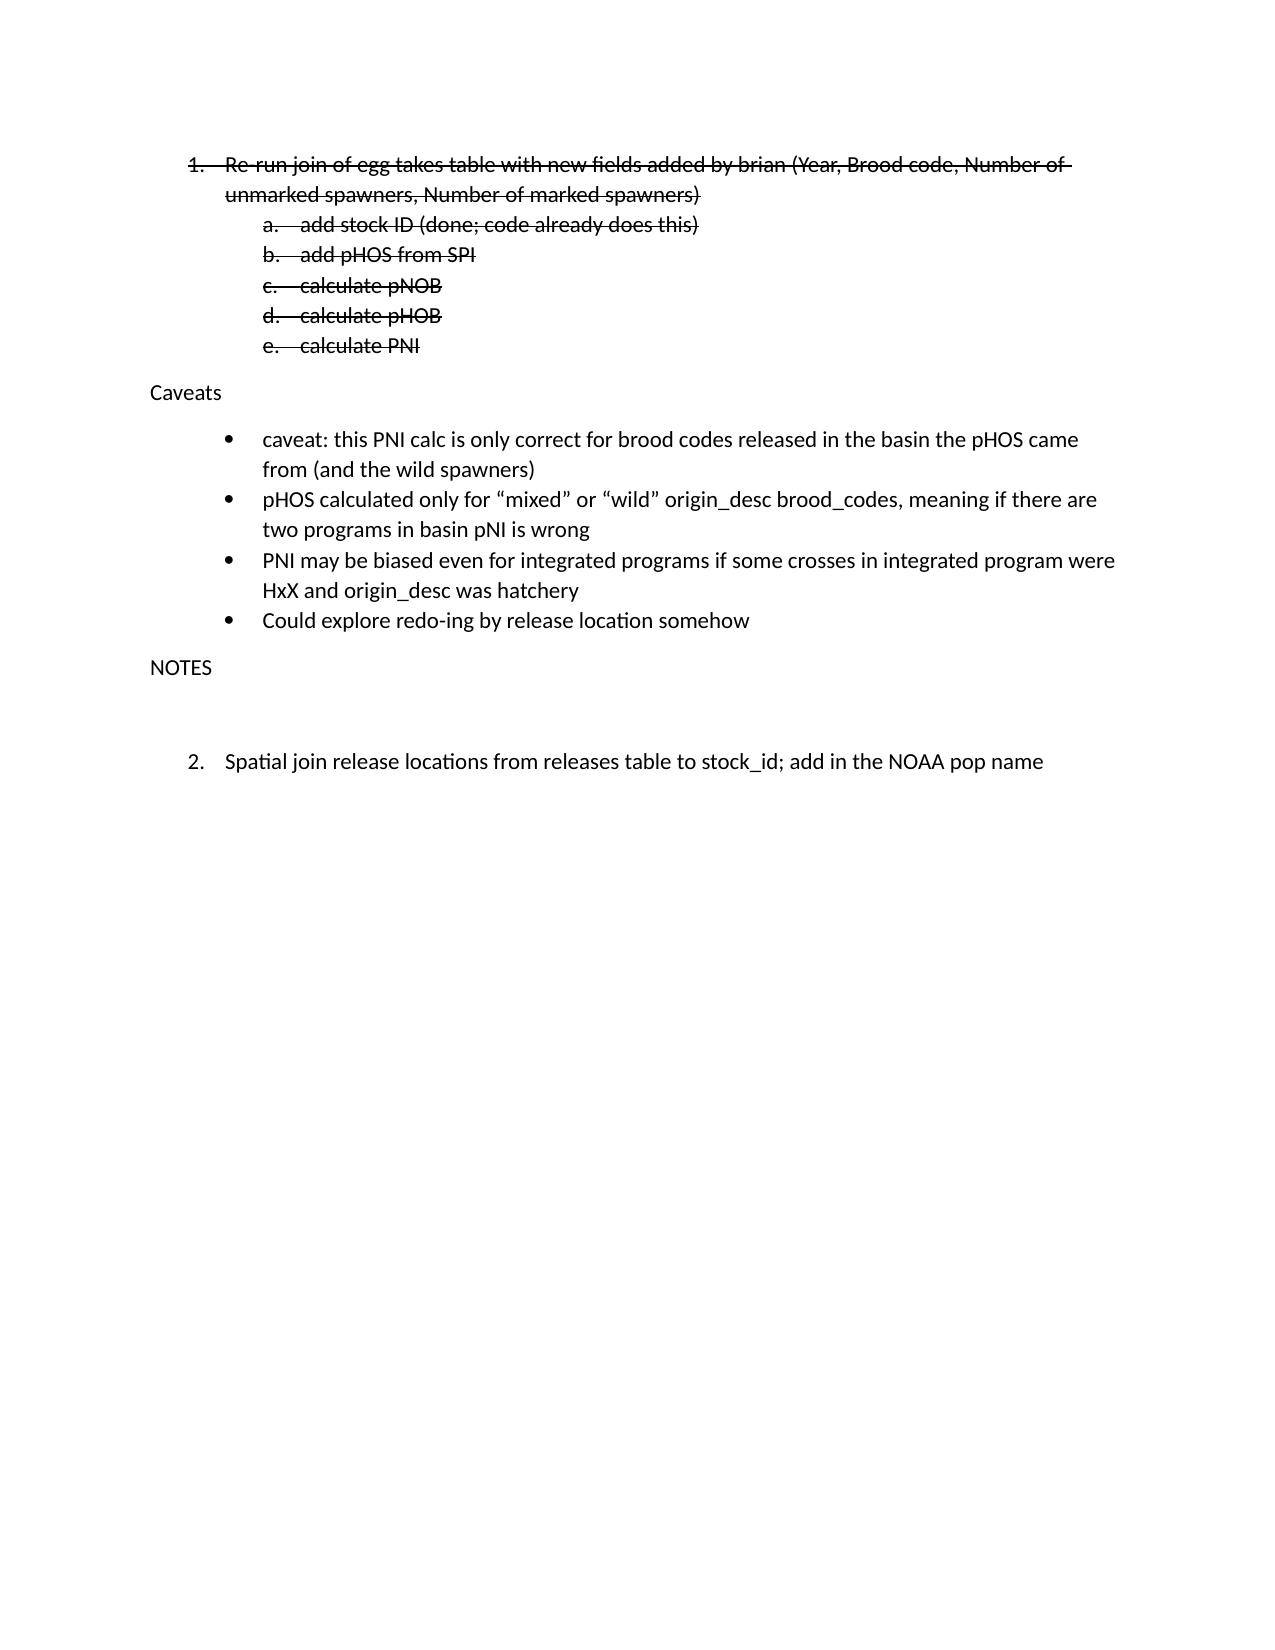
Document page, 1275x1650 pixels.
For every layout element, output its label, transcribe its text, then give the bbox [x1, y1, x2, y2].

text NOTES [150, 653, 1125, 681]
list add stock ID (done; code already does this) [262, 210, 1125, 238]
list calculate pNOB [262, 271, 1125, 299]
list Spatial join release locations from releases table to stock_id; add in the NOAA pop name [187, 747, 1125, 775]
list PNI may be biased even for integrated programs if some crosses in integrated program were HxX and origin_desc was hatchery [225, 546, 1125, 604]
list Could explore redo-ing by release location somehow [225, 606, 1125, 634]
list Re-run join of egg takes table with new fields added by brian (Year, Brood code, Number of unmarked spawners, Number of marked spawners) [187, 150, 1125, 208]
list caveat: this PNI calc is only correct for brood codes released in the basin the pHOS came from (and the wild spawners) [225, 425, 1125, 483]
list calculate PNI [262, 331, 1125, 359]
text Caveats [150, 378, 1125, 406]
list calculate pHOB [262, 301, 1125, 329]
list pHOS calculated only for “mixed” or “wild” origin_desc brood_codes, meaning if there are two programs in basin pNI is wrong [225, 485, 1125, 544]
list add pHOS from SPI [262, 241, 1125, 269]
